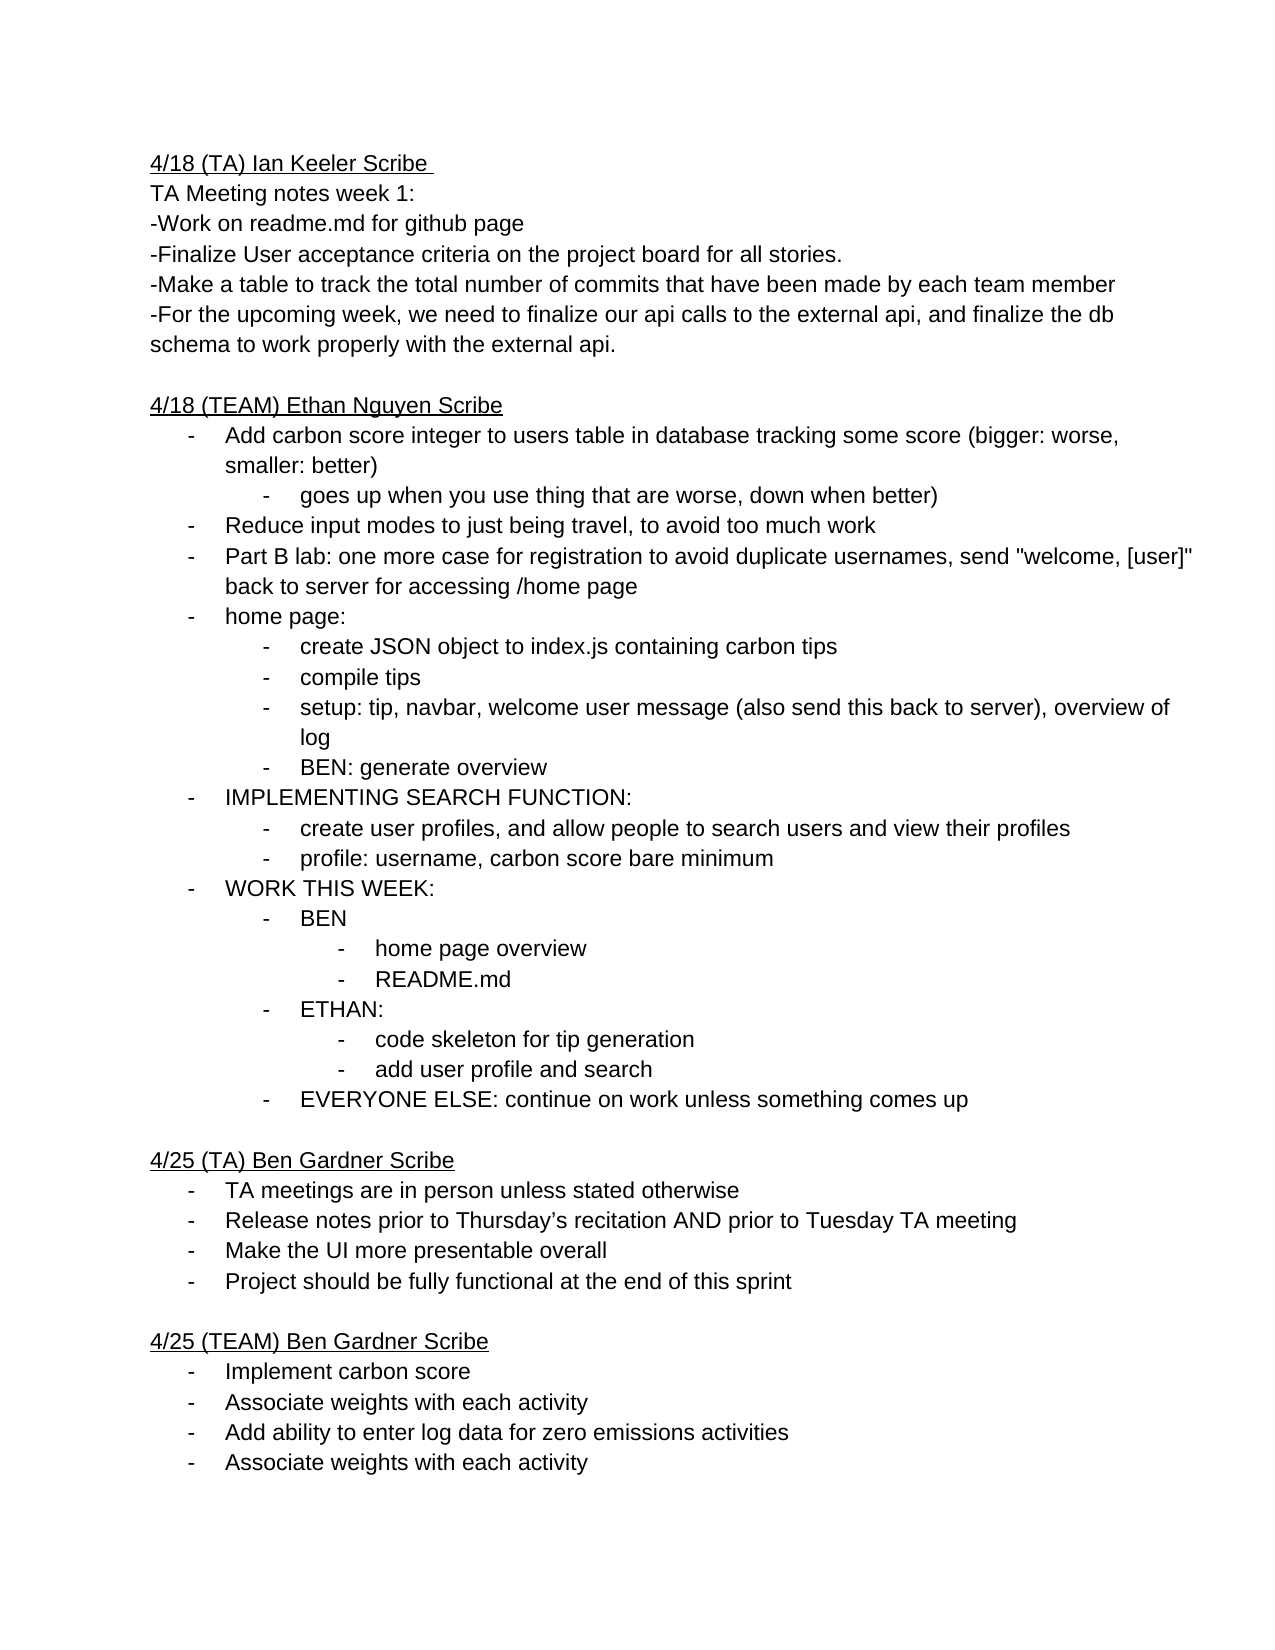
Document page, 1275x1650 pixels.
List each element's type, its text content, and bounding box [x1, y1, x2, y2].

text 4/18 (TA) Ian Keeler Scribe [150, 150, 1200, 176]
list Associate weights with each activity [187, 1388, 1200, 1415]
list ETHAN: [262, 996, 1200, 1022]
list Project should be fully functional at the end of this sprint [187, 1268, 1200, 1294]
text -For the upcoming week, we need to finalize our api calls to the external api, and finalize the db schema to work properly with the external api. [150, 301, 1200, 358]
list compile tips [262, 663, 1200, 690]
text -Finalize User acceptance criteria on the project board for all stories. [150, 241, 1200, 267]
text 4/25 (TA) Ben Gardner Scribe [150, 1147, 1200, 1173]
list README.md [337, 966, 1200, 992]
list create user profiles, and allow people to search users and view their profiles [262, 814, 1200, 841]
list Add carbon score integer to users table in database tracking some score (bigger: worse, smaller: better) [187, 422, 1200, 478]
list profile: username, carbon score bare minimum [262, 845, 1200, 871]
list setup: tip, navbar, welcome user message (also send this back to server), overview of log [262, 694, 1200, 750]
text -Make a table to track the total number of commits that have been made by each team member [150, 271, 1200, 297]
text -Work on readme.md for github page [150, 210, 1200, 237]
list Make the UI more presentable overall [187, 1237, 1200, 1264]
list Release notes prior to Thursday’s recitation AND prior to Tuesday TA meeting [187, 1207, 1200, 1234]
list code skeleton for tip generation [337, 1026, 1200, 1052]
list Reduce input modes to just being travel, to avoid too much work [187, 512, 1200, 539]
list add user profile and search [337, 1056, 1200, 1083]
list Add ability to enter log data for zero emissions activities [187, 1419, 1200, 1445]
list BEN [262, 905, 1200, 932]
list WORK THIS WEEK: [187, 875, 1200, 901]
list BEN: generate overview [262, 754, 1200, 781]
text 4/18 (TEAM) Ethan Nguyen Scribe [150, 392, 1200, 418]
list home page overview [337, 935, 1200, 962]
text 4/25 (TEAM) Ben Gardner Scribe [150, 1328, 1200, 1354]
list home page: [187, 603, 1200, 629]
list goes up when you use thing that are worse, down when better) [262, 482, 1200, 509]
text TA Meeting notes week 1: [150, 180, 1200, 207]
list TA meetings are in person unless stated otherwise [187, 1177, 1200, 1203]
list Associate weights with each activity [187, 1449, 1200, 1475]
list EVERYONE ELSE: continue on work unless something comes up [262, 1086, 1200, 1113]
list IMPLEMENTING SEARCH FUNCTION: [187, 784, 1200, 811]
list create JSON object to index.js containing carbon tips [262, 633, 1200, 660]
list Implement carbon score [187, 1358, 1200, 1385]
list Part B lab: one more case for registration to avoid duplicate usernames, send "welcome, [user]" back to server for accessing /home page [187, 543, 1200, 599]
